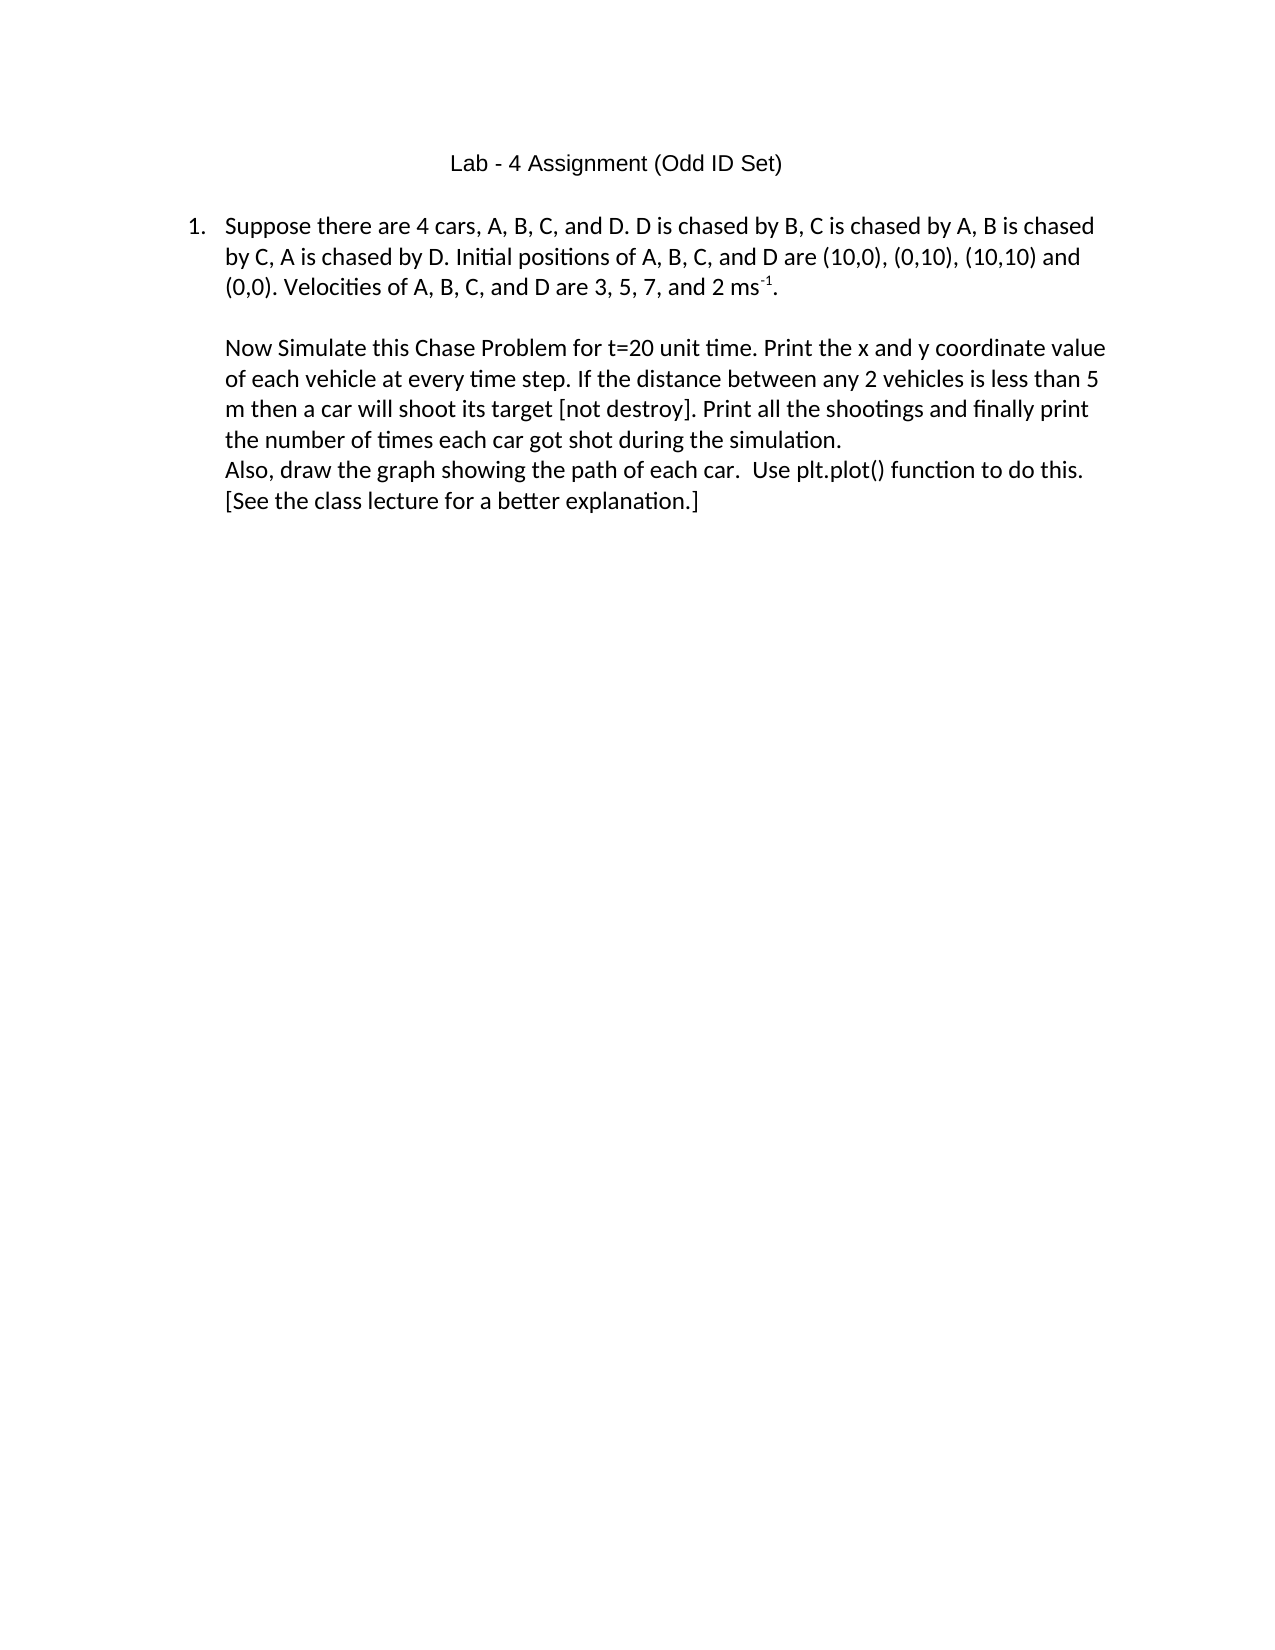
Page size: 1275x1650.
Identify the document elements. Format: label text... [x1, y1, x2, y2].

text Now Simulate this Chase Problem for t=20 unit time. Print the x and y coordinate value of each vehicle at every time step. If the distance between any 2 vehicles is less than 5 m then a car will shoot its target [not destroy]. Print all the shootings and finally print the number of times each car got shot during the simulation. [225, 332, 1125, 454]
text Lab - 4 Assignment (Odd ID Set) [150, 150, 1125, 176]
list Suppose there are 4 cars, A, B, C, and D. D is chased by B, C is chased by A, B is chased by C, A is chased by D. Initial positions of A, B, C, and D are (10,0), (0,10), (10,10) and (0,0). Velocities of A, B, C, and D are 3, 5, 7, and 2 ms-1. [187, 210, 1125, 302]
text Also, draw the graph showing the path of each car. Use plt.plot() function to do this. [225, 454, 1125, 485]
text [See the class lecture for a better explanation.] [225, 485, 1125, 516]
